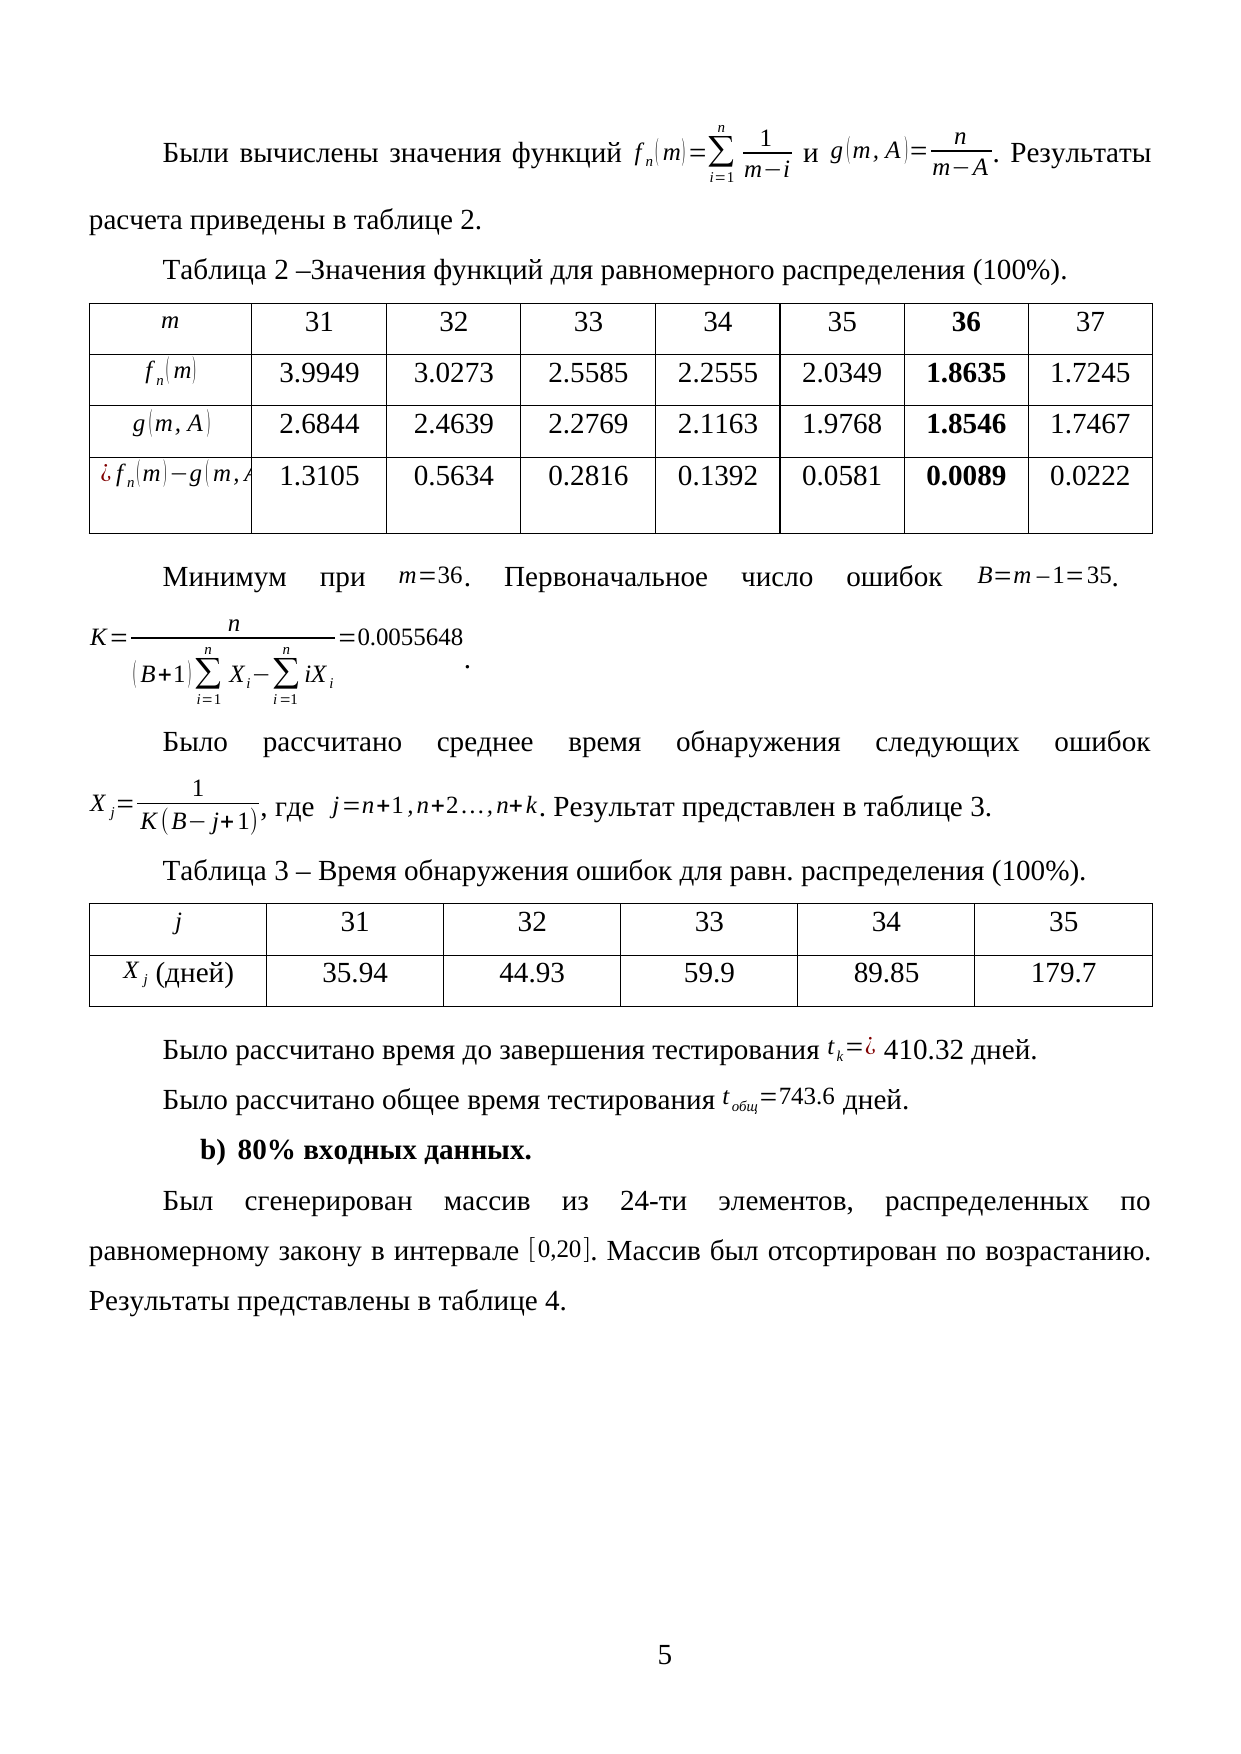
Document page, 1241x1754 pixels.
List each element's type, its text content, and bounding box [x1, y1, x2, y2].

text Таблица 2 –Значения функций для равномерного распределения (100%). [89, 252, 1152, 286]
table_header 35 [781, 304, 904, 354]
table_header 37 [1029, 304, 1152, 354]
table_cell 89.85 [798, 956, 974, 1006]
text Было рассчитано среднее время обнаружения следующих ошибок , где . Результат представлен в таблице 3. [89, 724, 1152, 836]
table_cell 0.5634 [387, 458, 520, 533]
table_cell 1.8546 [905, 406, 1028, 457]
table_cell 179.7 [975, 956, 1152, 1006]
table_header 34 [656, 304, 779, 354]
table_header [90, 904, 266, 954]
table_cell 2.5585 [521, 355, 655, 405]
table_cell 59.9 [621, 956, 797, 1006]
text Было рассчитано время до завершения тестирования 410.32 дней. [89, 1032, 1152, 1065]
table_header 31 [252, 304, 386, 354]
table_cell 2.6844 [252, 406, 386, 457]
text Были вычислены значения функций и . Результаты расчета приведены в таблице 2. [89, 118, 1152, 236]
table_header 31 [267, 904, 443, 954]
table_cell 0.0089 [905, 458, 1028, 533]
table_cell [90, 406, 251, 457]
table_header 36 [905, 304, 1028, 354]
table_header 32 [387, 304, 520, 354]
table_cell 1.7467 [1029, 406, 1152, 457]
table_cell 3.0273 [387, 355, 520, 405]
text Было рассчитано общее время тестирования дней. [89, 1082, 1152, 1116]
table_cell [90, 355, 251, 405]
table_cell 1.9768 [781, 406, 904, 457]
table_cell 2.2769 [521, 406, 655, 457]
table_cell [90, 458, 251, 533]
table_cell 2.4639 [387, 406, 520, 457]
text Минимум при . Первоначальное число ошибок . . [89, 559, 1152, 708]
table_cell 0.1392 [656, 458, 779, 533]
table_cell 2.0349 [781, 355, 904, 405]
table_cell 3.9949 [252, 355, 386, 405]
list 80% входных данных. [200, 1132, 1152, 1166]
table_cell 1.8635 [905, 355, 1028, 405]
table_cell 1.7245 [1029, 355, 1152, 405]
table_header 35 [975, 904, 1152, 954]
table_cell 35.94 [267, 956, 443, 1006]
table_cell 0.2816 [521, 458, 655, 533]
table_header 32 [444, 904, 620, 954]
table_cell 2.1163 [656, 406, 779, 457]
table_header 34 [798, 904, 974, 954]
table_header [90, 304, 251, 354]
table_cell 1.3105 [252, 458, 386, 533]
text Таблица 3 – Время обнаружения ошибок для равн. распределения (100%). [89, 853, 1152, 886]
table_header 33 [621, 904, 797, 954]
table_cell 44.93 [444, 956, 620, 1006]
table_cell 2.2555 [656, 355, 779, 405]
table_header 33 [521, 304, 655, 354]
table_cell 0.0581 [781, 458, 904, 533]
table_cell 0.0222 [1029, 458, 1152, 533]
text Был сгенерирован массив из 24-ти элементов, распределенных по равномерному закону в интервале . Массив был отсортирован по возрастанию. Результаты представлены в таблице 4. [89, 1183, 1152, 1317]
table_cell (дней) [90, 956, 266, 1006]
